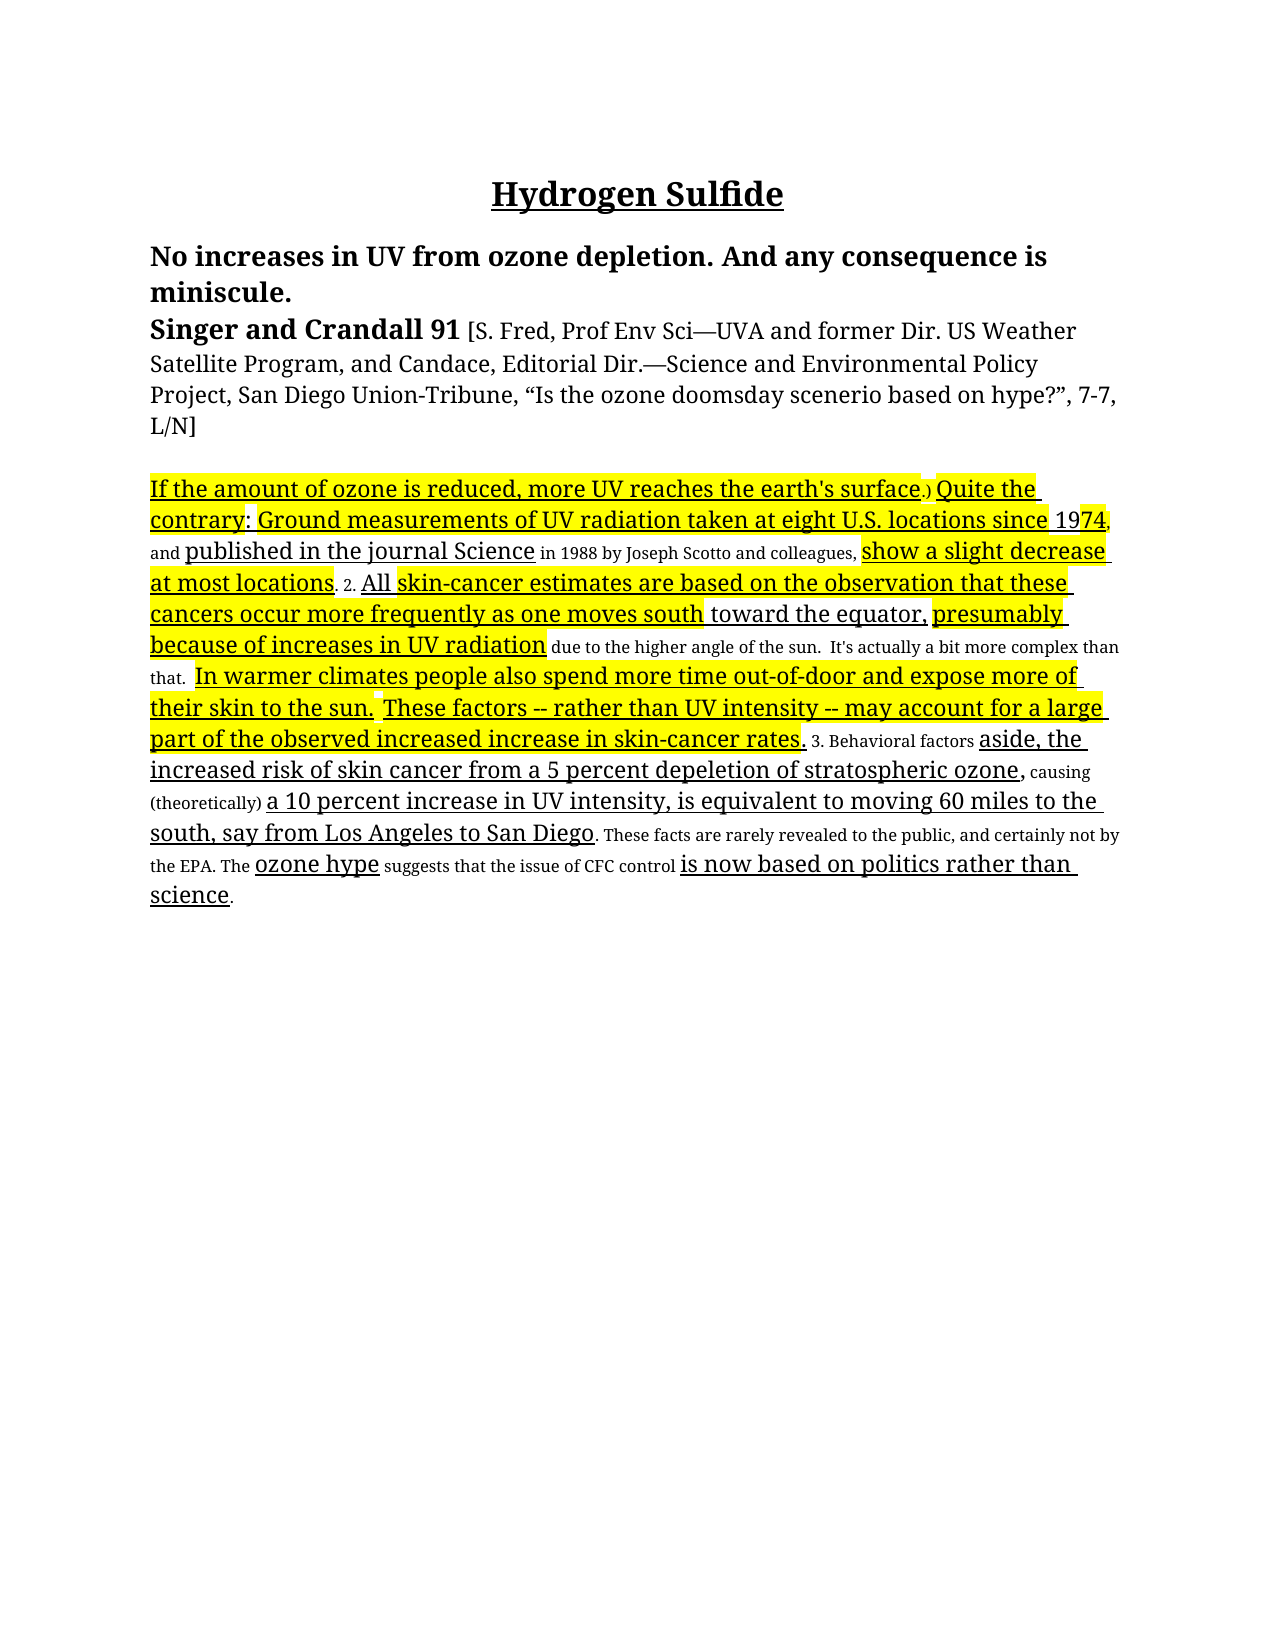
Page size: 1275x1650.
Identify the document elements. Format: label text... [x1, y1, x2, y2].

text If the amount of ozone is reduced, more UV reaches the earth's surface.) Quite the contrary: Ground measurements of UV radiation taken at eight U.S. locations since 1974, and published in the journal Science in 1988 by Joseph Scotto and colleagues, show a slight decrease at most locations. 2. All skin-cancer estimates are based on the observation that these cancers occur more frequently as one moves south toward the equator, presumably because of increases in UV radiation due to the higher angle of the sun. It's actually a bit more complex than that. In warmer climates people also spend more time out-of-door and expose more of their skin to the sun. These factors -- rather than UV intensity -- may account for a large part of the observed increased increase in skin-cancer rates. 3. Behavioral factors aside, the increased risk of skin cancer from a 5 percent depeletion of stratospheric ozone, causing (theoretically) a 10 percent increase in UV intensity, is equivalent to moving 60 miles to the south, say from Los Angeles to San Diego. These facts are rarely revealed to the public, and certainly not by the EPA. The ozone hype suggests that the issue of CFC control is now based on politics rather than science. [150, 473, 1125, 910]
subtitle Hydrogen Sulfide [150, 171, 1125, 216]
subtitle No increases in UV from ozone depletion. And any consequence is miniscule. [150, 237, 1125, 311]
text Singer and Crandall 91 [S. Fred, Prof Env Sci—UVA and former Dir. US Weather Satellite Program, and Candace, Editorial Dir.—Science and Environmental Policy Project, San Diego Union-Tribune, “Is the ozone doomsday scenerio based on hype?”, 7-7, L/N] [150, 311, 1125, 441]
